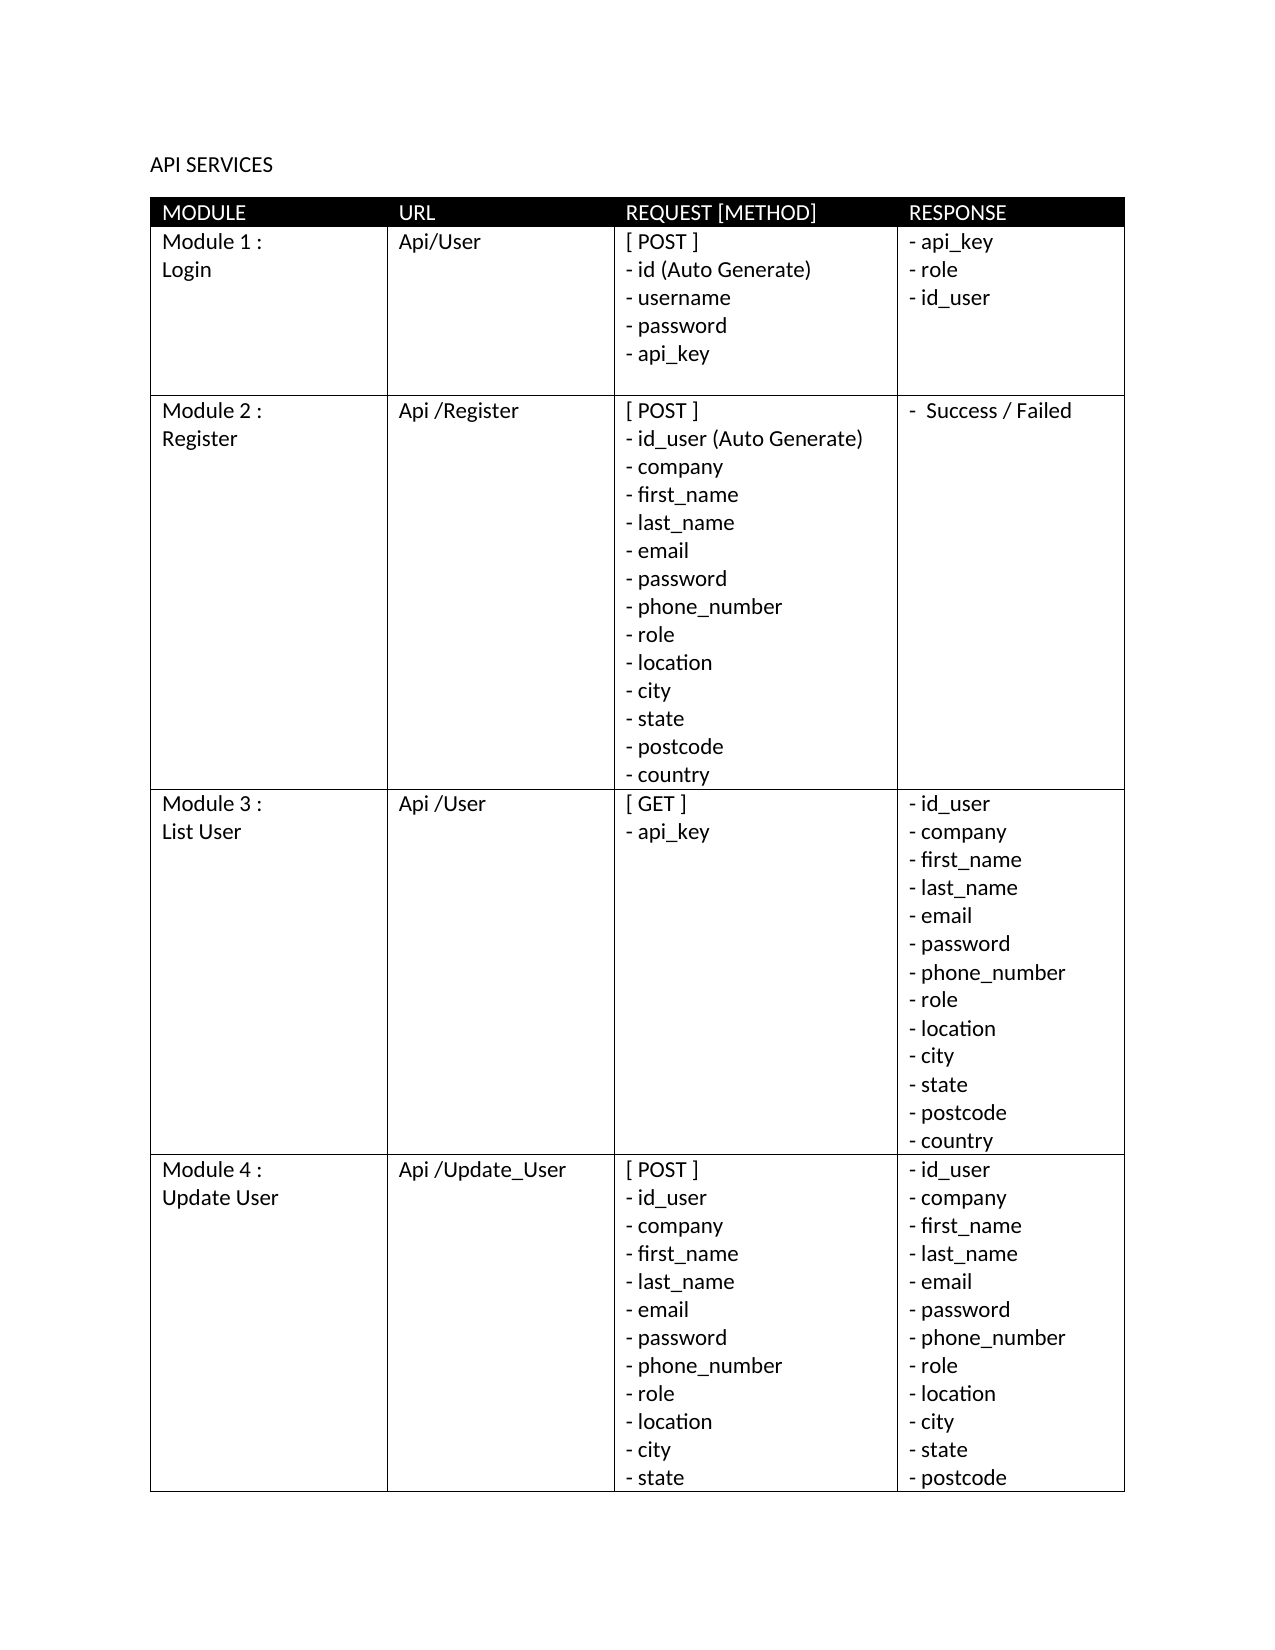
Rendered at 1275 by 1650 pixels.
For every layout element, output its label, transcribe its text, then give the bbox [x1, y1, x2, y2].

table_cell Module 1 : Login [151, 227, 387, 395]
table_cell [ POST ] - id (Auto Generate) - username - password - api_key [615, 227, 897, 395]
table_cell Api /Update_User [388, 1155, 614, 1491]
table_cell Api/User [388, 227, 614, 395]
table_cell Module 4 : Update User [151, 1155, 387, 1491]
table_cell [ POST ] - id_user - company - first_name - last_name - email - password - phone_number - role - location - city - state - postcode - country [615, 1155, 897, 1491]
table_cell - id_user - company - first_name - last_name - email - password - phone_number - role - location - city - state - postcode - country [898, 790, 1124, 1154]
table_header RESPONSE [898, 198, 1124, 226]
table_cell [ GET ] - api_key [615, 790, 897, 1154]
table_header MODULE [151, 198, 387, 226]
text API SERVICES [150, 150, 1125, 178]
table_cell Module 2 : Register [151, 396, 387, 788]
table_header URL [388, 198, 614, 226]
table_header REQUEST [METHOD] [615, 198, 897, 226]
table_cell [ POST ] - id_user (Auto Generate) - company - first_name - last_name - email - password - phone_number - role - location - city - state - postcode - country [615, 396, 897, 788]
table_cell - id_user - company - first_name - last_name - email - password - phone_number - role - location - city - state - postcode - country [898, 1155, 1124, 1491]
table_cell Api /User [388, 790, 614, 1154]
table_cell Module 3 : List User [151, 790, 387, 1154]
table_cell - Success / Failed [898, 396, 1124, 788]
table_cell - api_key - role - id_user [898, 227, 1124, 395]
table_cell Api /Register [388, 396, 614, 788]
